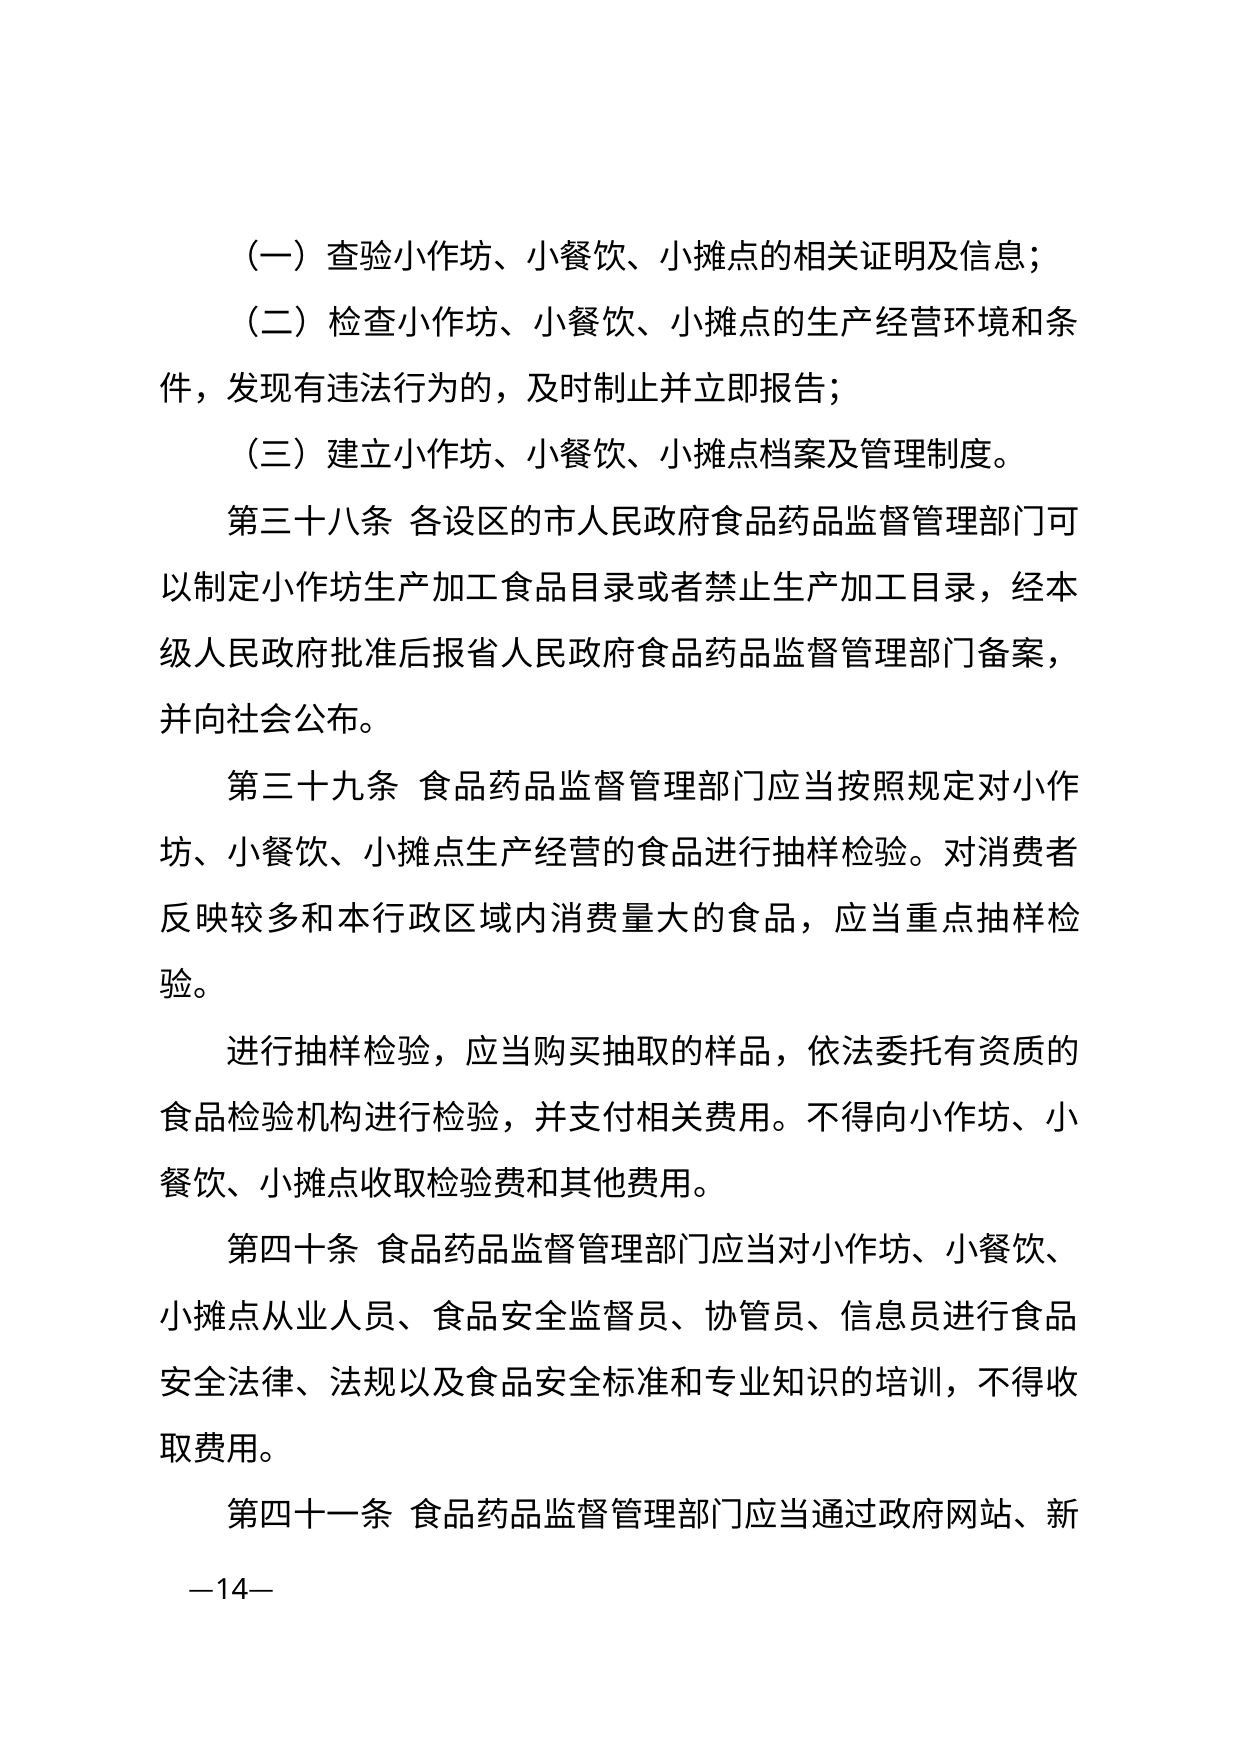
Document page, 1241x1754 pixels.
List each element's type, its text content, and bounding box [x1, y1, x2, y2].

list （一）查验小作坊、小餐饮、小摊点的相关证明及信息； [159, 220, 1081, 287]
list （三）建立小作坊、小餐饮、小摊点档案及管理制度。 [159, 419, 1081, 485]
list 第四十条 食品药品监督管理部门应当对小作坊、小餐饮、小摊点从业人员、食品安全监督员、协管员、信息员进行食品安全法律、法规以及食品安全标准和专业知识的培训，不得收取费用。 [159, 1214, 1081, 1479]
list 进行抽样检验，应当购买抽取的样品，依法委托有资质的食品检验机构进行检验，并支付相关费用。不得向小作坊、小餐饮、小摊点收取检验费和其他费用。 [159, 1015, 1081, 1214]
list 第三十九条 食品药品监督管理部门应当按照规定对小作坊、小餐饮、小摊点生产经营的食品进行抽样检验。对消费者反映较多和本行政区域内消费量大的食品，应当重点抽样检验。 [159, 750, 1081, 1015]
list （二）检查小作坊、小餐饮、小摊点的生产经营环境和条件，发现有违法行为的，及时制止并立即报告； [159, 287, 1081, 419]
list 第三十八条 各设区的市人民政府食品药品监督管理部门可以制定小作坊生产加工食品目录或者禁止生产加工目录，经本级人民政府批准后报省人民政府食品药品监督管理部门备案，并向社会公布。 [159, 485, 1081, 750]
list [159, 1479, 1081, 1545]
